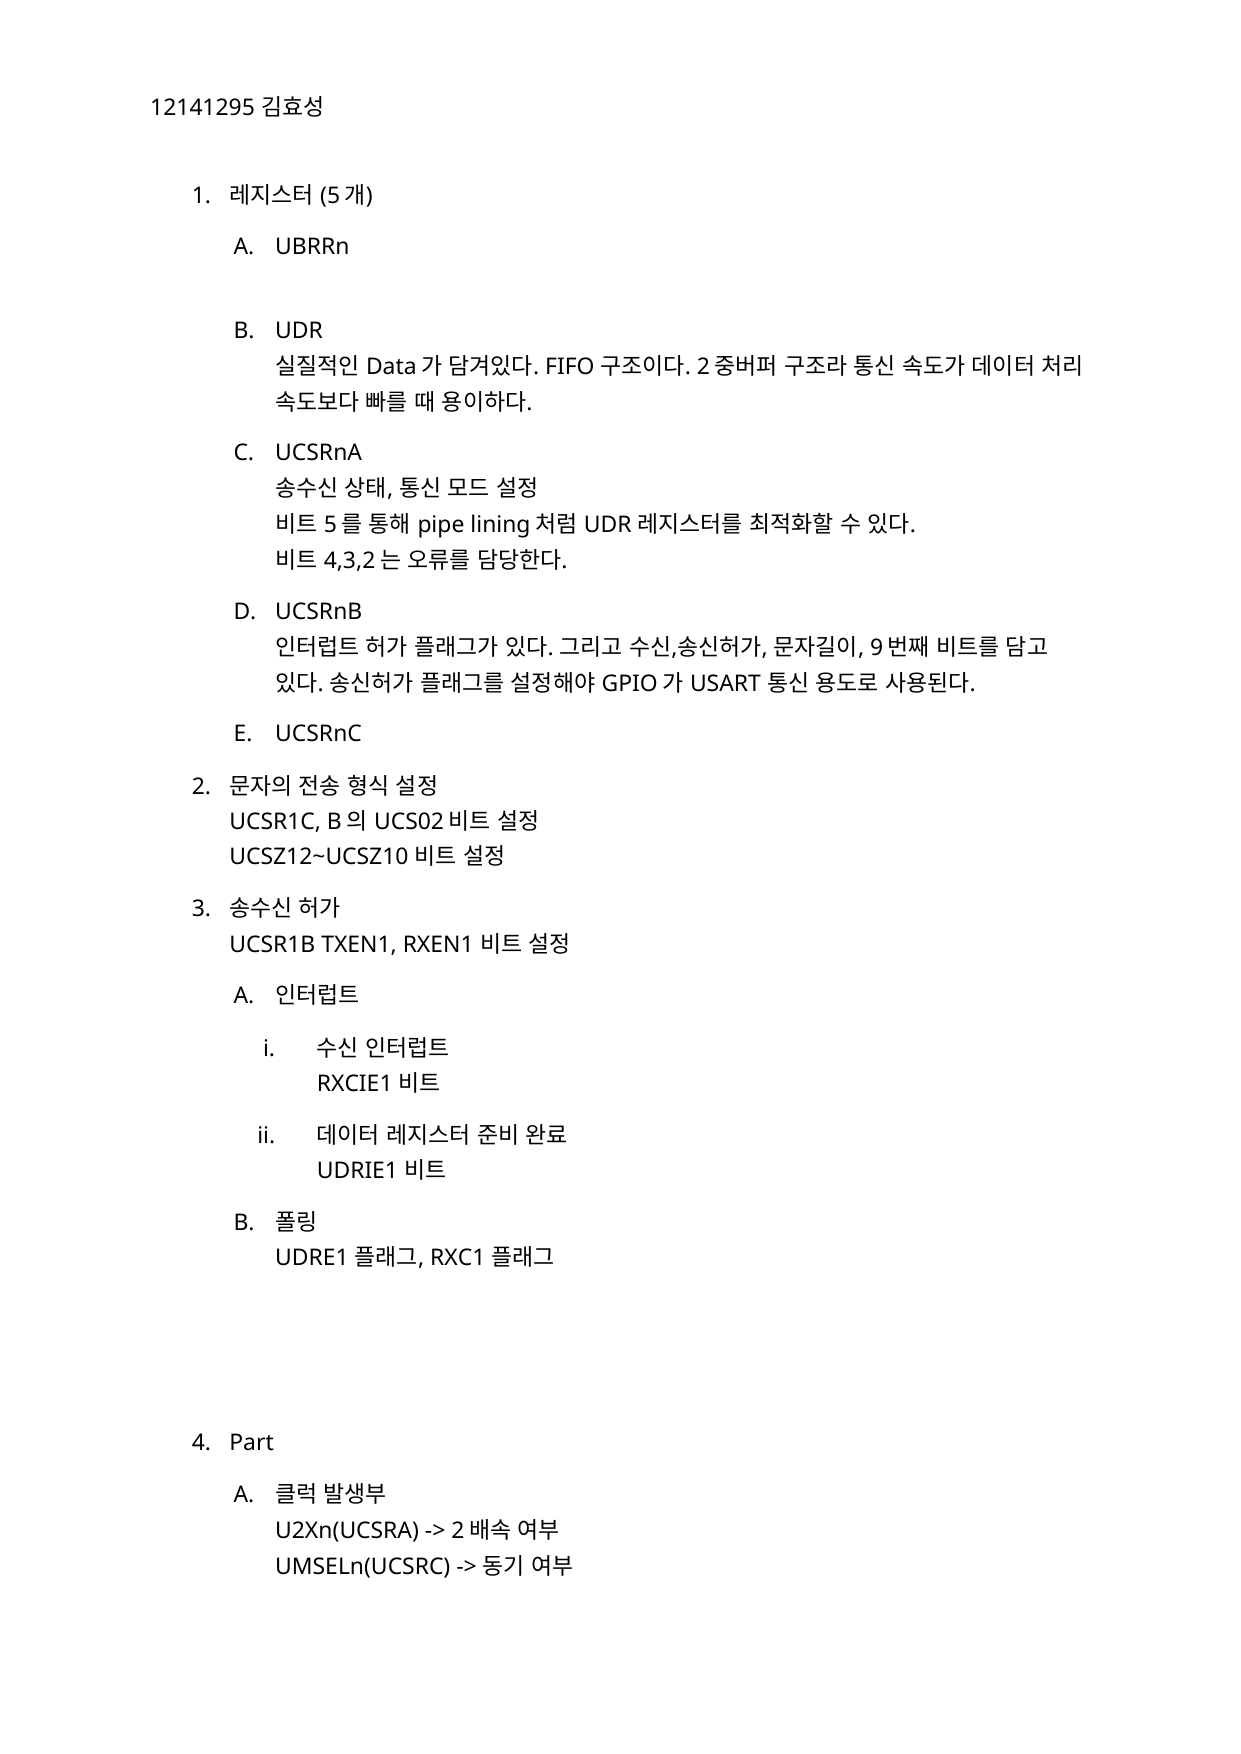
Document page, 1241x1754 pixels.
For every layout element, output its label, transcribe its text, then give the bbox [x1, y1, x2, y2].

list 데이터 레지스터 준비 완료 UDRIE1 비트 [275, 1117, 1090, 1185]
list UBRRn [233, 230, 1090, 295]
list 송수신 허가 UCSR1B TXEN1, RXEN1 비트 설정 [192, 890, 1090, 959]
list 레지스터 (5개) [192, 177, 1090, 211]
list 수신 인터럽트 RXCIE1 비트 [275, 1029, 1090, 1098]
list 문자의 전송 형식 설정 UCSR1C, B의 UCS02비트 설정 UCSZ12~UCSZ10 비트 설정 [192, 767, 1090, 871]
list 인터럽트 [233, 977, 1090, 1011]
list UDR 실질적인 Data가 담겨있다. FIFO 구조이다. 2중버퍼 구조라 통신 속도가 데이터 처리 속도보다 빠를 때 용이하다. [233, 314, 1090, 417]
list UCSRnC [233, 717, 1090, 748]
list 폴링 UDRE1 플래그, RXC1 플래그 [233, 1204, 1090, 1273]
list UCSRnA 송수신 상태, 통신 모드 설정 비트 5를 통해 pipe lining처럼 UDR 레지스터를 최적화할 수 있다. 비트 4,3,2는 오류를 담당한다. [233, 436, 1090, 575]
list UCSRnB 인터럽트 허가 플래그가 있다. 그리고 수신,송신허가, 문자길이, 9번째 비트를 담고 있다. 송신허가 플래그를 설정해야 GPIO가 USART 통신 용도로 사용된다. [233, 595, 1090, 698]
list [233, 1476, 1090, 1581]
list Part [192, 1426, 1090, 1457]
